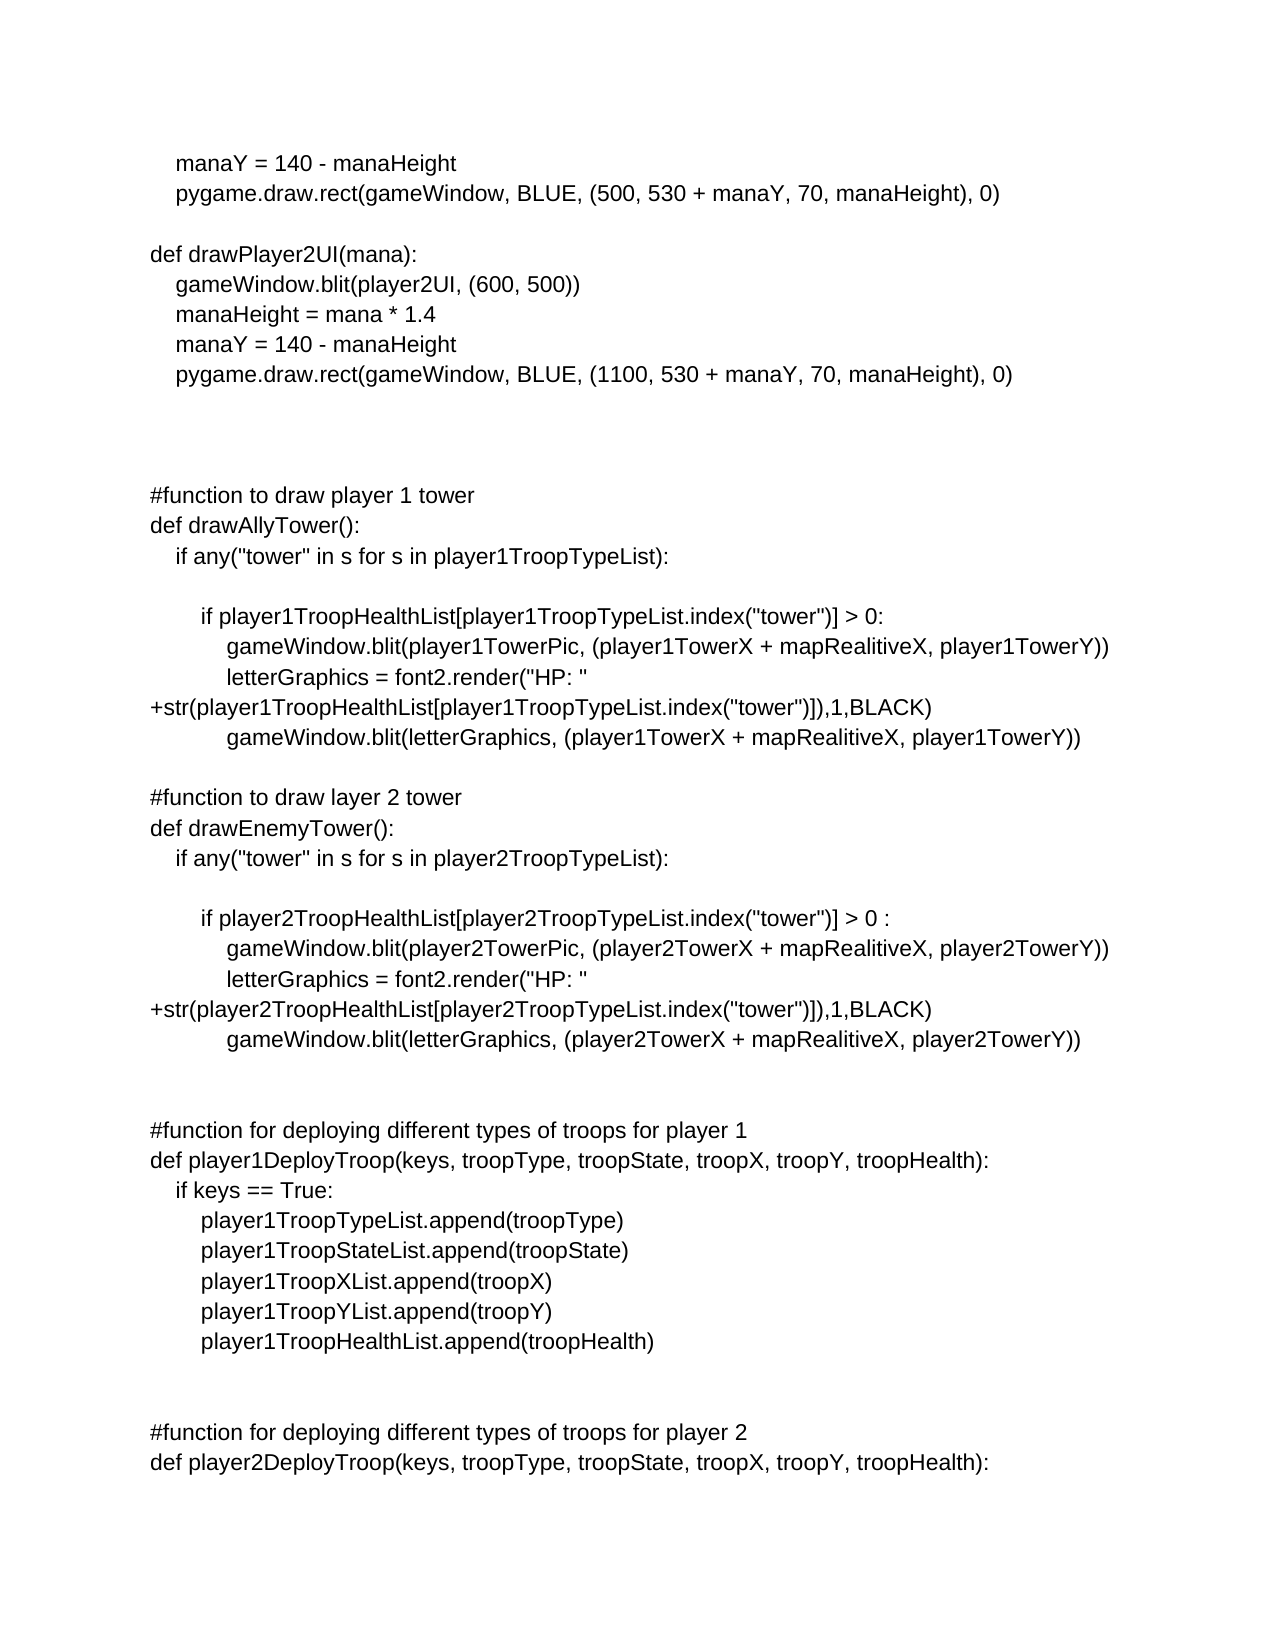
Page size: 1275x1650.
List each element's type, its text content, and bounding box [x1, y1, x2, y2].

text gameWindow.blit(player2UI, (600, 500)) [150, 271, 1125, 297]
text #function to draw layer 2 tower [150, 784, 1125, 811]
text if any("tower" in s for s in player2TroopTypeList): [150, 845, 1125, 871]
text gameWindow.blit(letterGraphics, (player1TowerX + mapRealitiveX, player1TowerY)) [150, 724, 1125, 750]
text pygame.draw.rect(gameWindow, BLUE, (1100, 530 + manaY, 70, manaHeight), 0) [150, 361, 1125, 388]
text player1TroopYList.append(troopY) [150, 1298, 1125, 1324]
text #function to draw player 1 tower [150, 482, 1125, 509]
text def drawEnemyTower(): [150, 814, 1125, 841]
text if any("tower" in s for s in player1TroopTypeList): [150, 543, 1125, 569]
text def drawPlayer2UI(mana): [150, 241, 1125, 267]
text #function for deploying different types of troops for player 1 [150, 1117, 1125, 1143]
text letterGraphics = font2.render("HP: " +str(player2TroopHealthList[player2TroopTypeList.index("tower")]),1,BLACK) [150, 966, 1125, 1022]
text player1TroopXList.append(troopX) [150, 1268, 1125, 1294]
text #function for deploying different types of troops for player 2 [150, 1419, 1125, 1445]
text gameWindow.blit(letterGraphics, (player2TowerX + mapRealitiveX, player2TowerY)) [150, 1026, 1125, 1052]
text if player1TroopHealthList[player1TroopTypeList.index("tower")] > 0: [150, 603, 1125, 629]
text player1TroopStateList.append(troopState) [150, 1237, 1125, 1264]
text player1TroopHealthList.append(troopHealth) [150, 1328, 1125, 1354]
text if keys == True: [150, 1177, 1125, 1203]
text letterGraphics = font2.render("HP: " +str(player1TroopHealthList[player1TroopTypeList.index("tower")]),1,BLACK) [150, 663, 1125, 720]
text pygame.draw.rect(gameWindow, BLUE, (500, 530 + manaY, 70, manaHeight), 0) [150, 180, 1125, 207]
text player1TroopTypeList.append(troopType) [150, 1207, 1125, 1234]
text manaHeight = mana * 1.4 [150, 301, 1125, 327]
text manaY = 140 - manaHeight [150, 150, 1125, 176]
text manaY = 140 - manaHeight [150, 331, 1125, 358]
text def player1DeployTroop(keys, troopType, troopState, troopX, troopY, troopHealth): [150, 1147, 1125, 1173]
text gameWindow.blit(player2TowerPic, (player2TowerX + mapRealitiveX, player2TowerY)) [150, 935, 1125, 962]
text if player2TroopHealthList[player2TroopTypeList.index("tower")] > 0 : [150, 905, 1125, 932]
text gameWindow.blit(player1TowerPic, (player1TowerX + mapRealitiveX, player1TowerY)) [150, 633, 1125, 660]
text def player2DeployTroop(keys, troopType, troopState, troopX, troopY, troopHealth): [150, 1449, 1125, 1475]
text def drawAllyTower(): [150, 512, 1125, 539]
